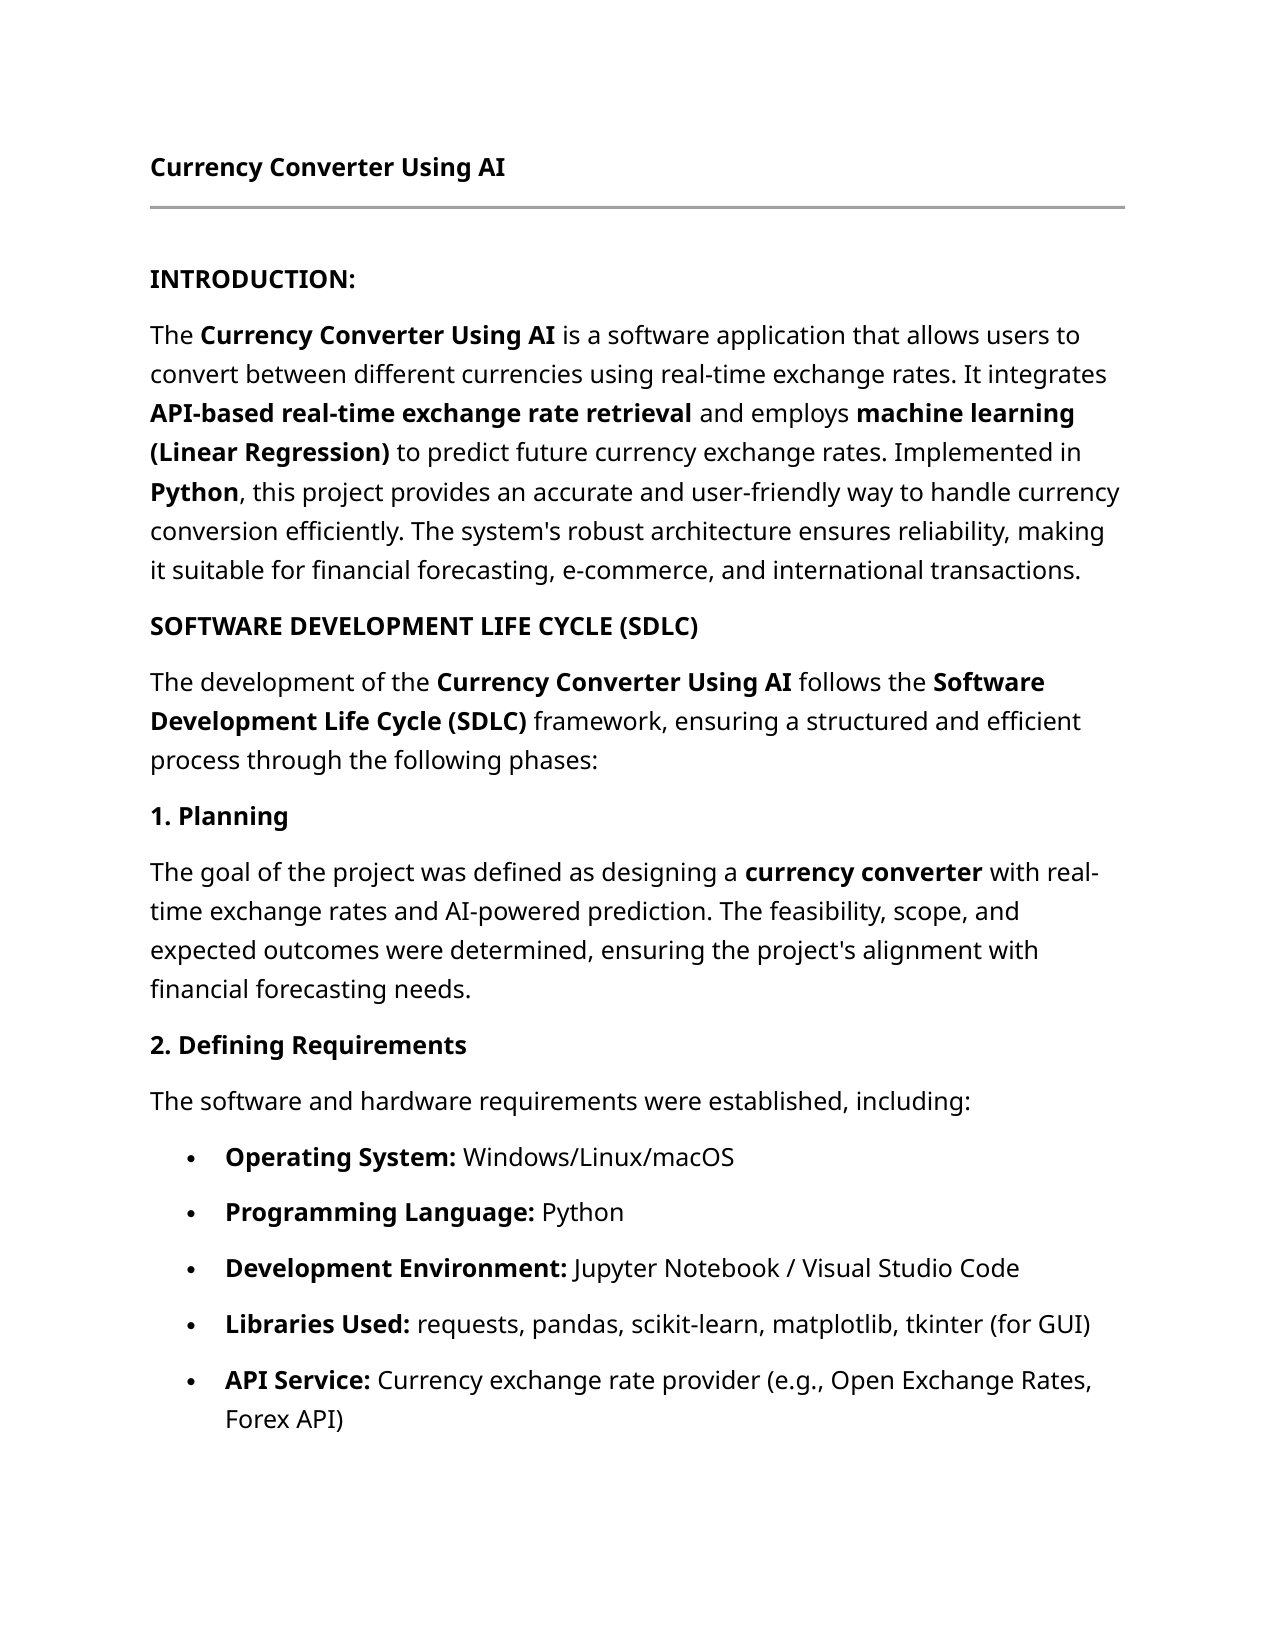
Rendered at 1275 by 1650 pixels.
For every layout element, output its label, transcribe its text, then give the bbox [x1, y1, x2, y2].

text SOFTWARE DEVELOPMENT LIFE CYCLE (SDLC) [150, 608, 1125, 642]
text 1. Planning [150, 798, 1125, 832]
text The development of the Currency Converter Using AI follows the Software Development Life Cycle (SDLC) framework, ensuring a structured and efficient process through the following phases: [150, 664, 1125, 777]
list API Service: Currency exchange rate provider (e.g., Open Exchange Rates, Forex API) [187, 1362, 1125, 1436]
text The Currency Converter Using AI is a software application that allows users to convert between different currencies using real-time exchange rates. It integrates API-based real-time exchange rate retrieval and employs machine learning (Linear Regression) to predict future currency exchange rates. Implemented in Python, this project provides an accurate and user-friendly way to handle currency conversion efficiently. The system's robust architecture ensures reliability, making it suitable for financial forecasting, e-commerce, and international transactions. [150, 317, 1125, 587]
text 2. Defining Requirements [150, 1027, 1125, 1062]
text The goal of the project was defined as designing a currency converter with real-time exchange rates and AI-powered prediction. The feasibility, scope, and expected outcomes were determined, ensuring the project's alignment with financial forecasting needs. [150, 854, 1125, 1006]
list Development Environment: Jupyter Notebook / Visual Studio Code [187, 1251, 1125, 1285]
list Libraries Used: requests, pandas, scikit-learn, matplotlib, tkinter (for GUI) [187, 1307, 1125, 1341]
list Operating System: Windows/Linux/macOS [187, 1139, 1125, 1173]
text INTRODUCTION: [150, 262, 1125, 296]
text Currency Converter Using AI [150, 150, 1125, 184]
list Programming Language: Python [187, 1195, 1125, 1229]
text The software and hardware requirements were established, including: [150, 1083, 1125, 1117]
